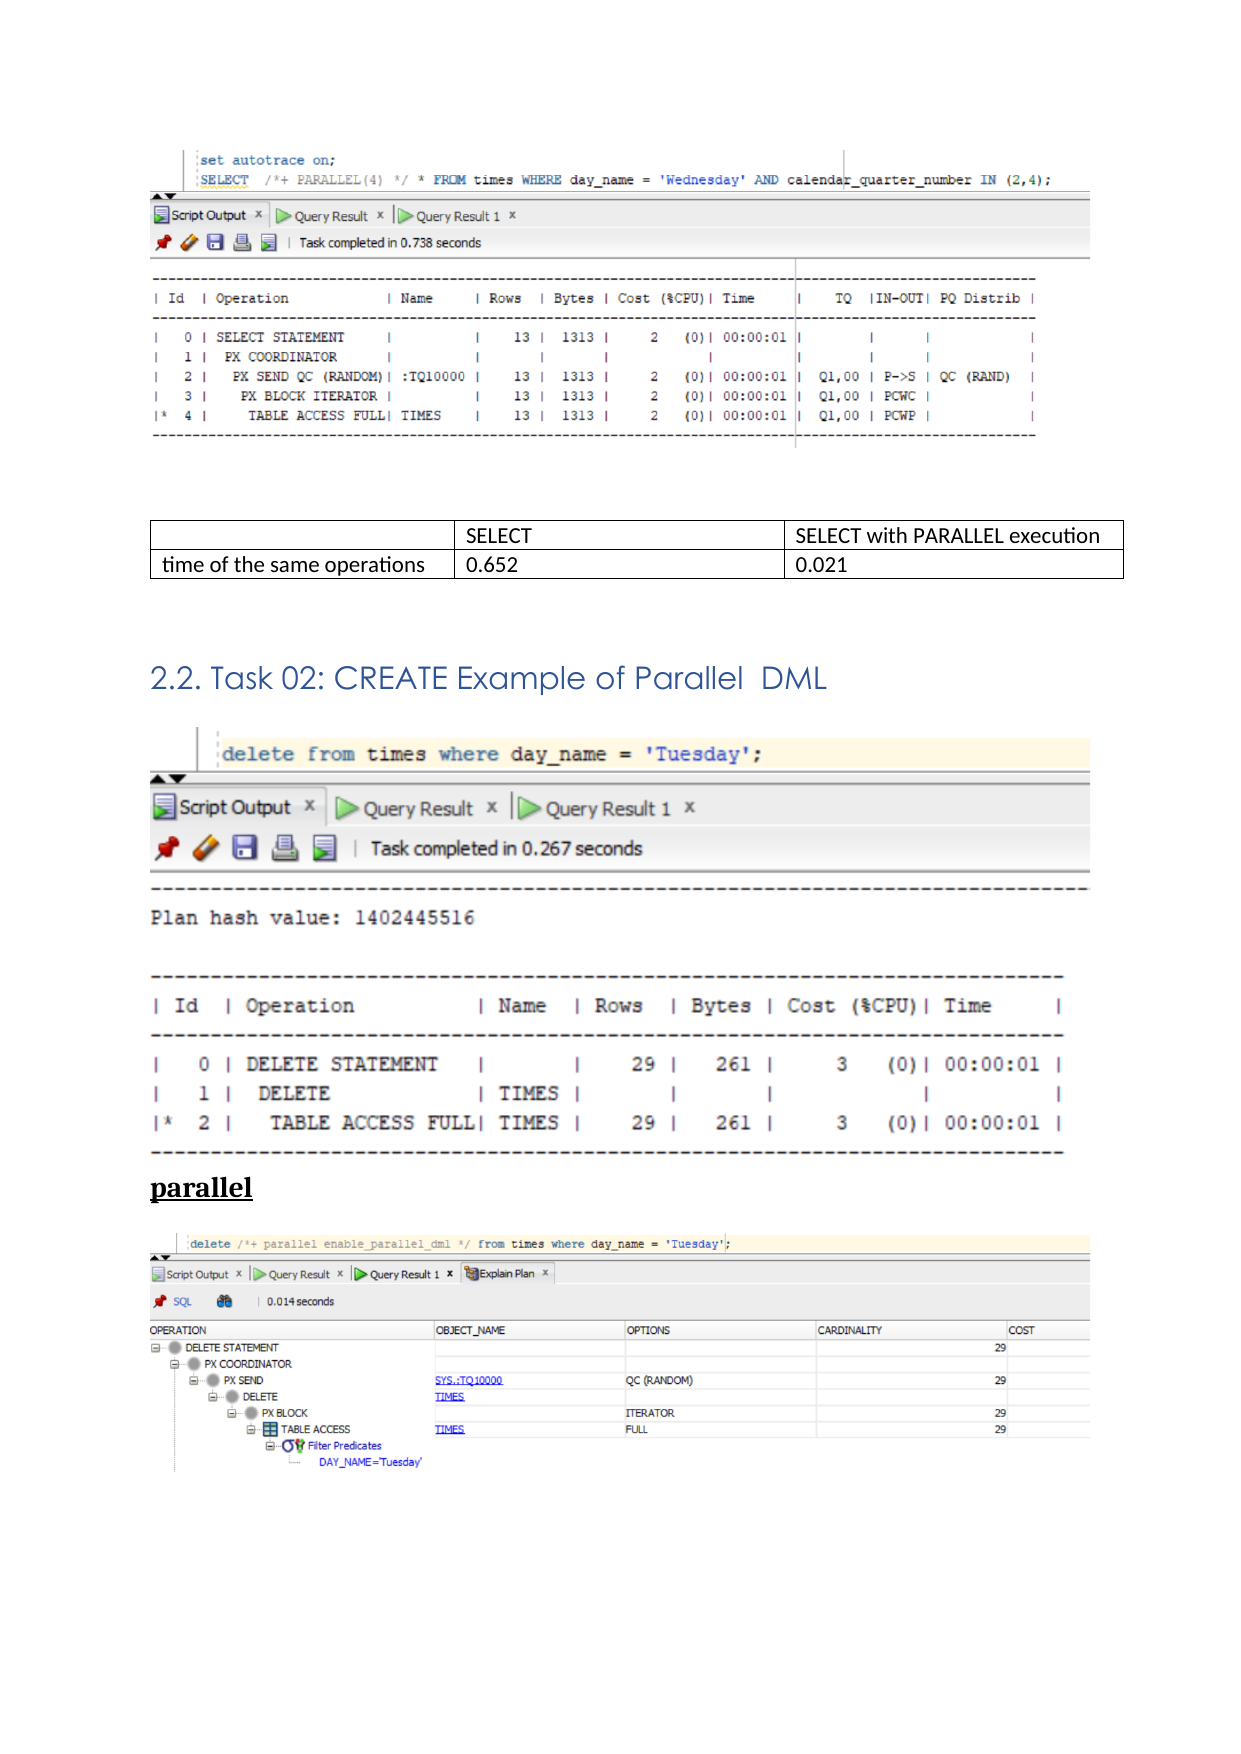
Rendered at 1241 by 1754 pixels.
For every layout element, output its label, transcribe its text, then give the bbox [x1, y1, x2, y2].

table_cell 0.021 [785, 550, 1123, 578]
text parallel [150, 1171, 1090, 1204]
subtitle 2.2. Task 02: CREATE Example of Parallel DML [150, 654, 1090, 699]
table_header SELECT [455, 521, 784, 549]
picture [150, 150, 1091, 448]
picture [150, 1233, 1091, 1472]
picture [150, 727, 1091, 1168]
table_cell 0.652 [455, 550, 784, 578]
table_header SELECT with PARALLEL execution [785, 521, 1123, 549]
table_header [151, 521, 454, 549]
table_cell time of the same operations [151, 550, 454, 578]
